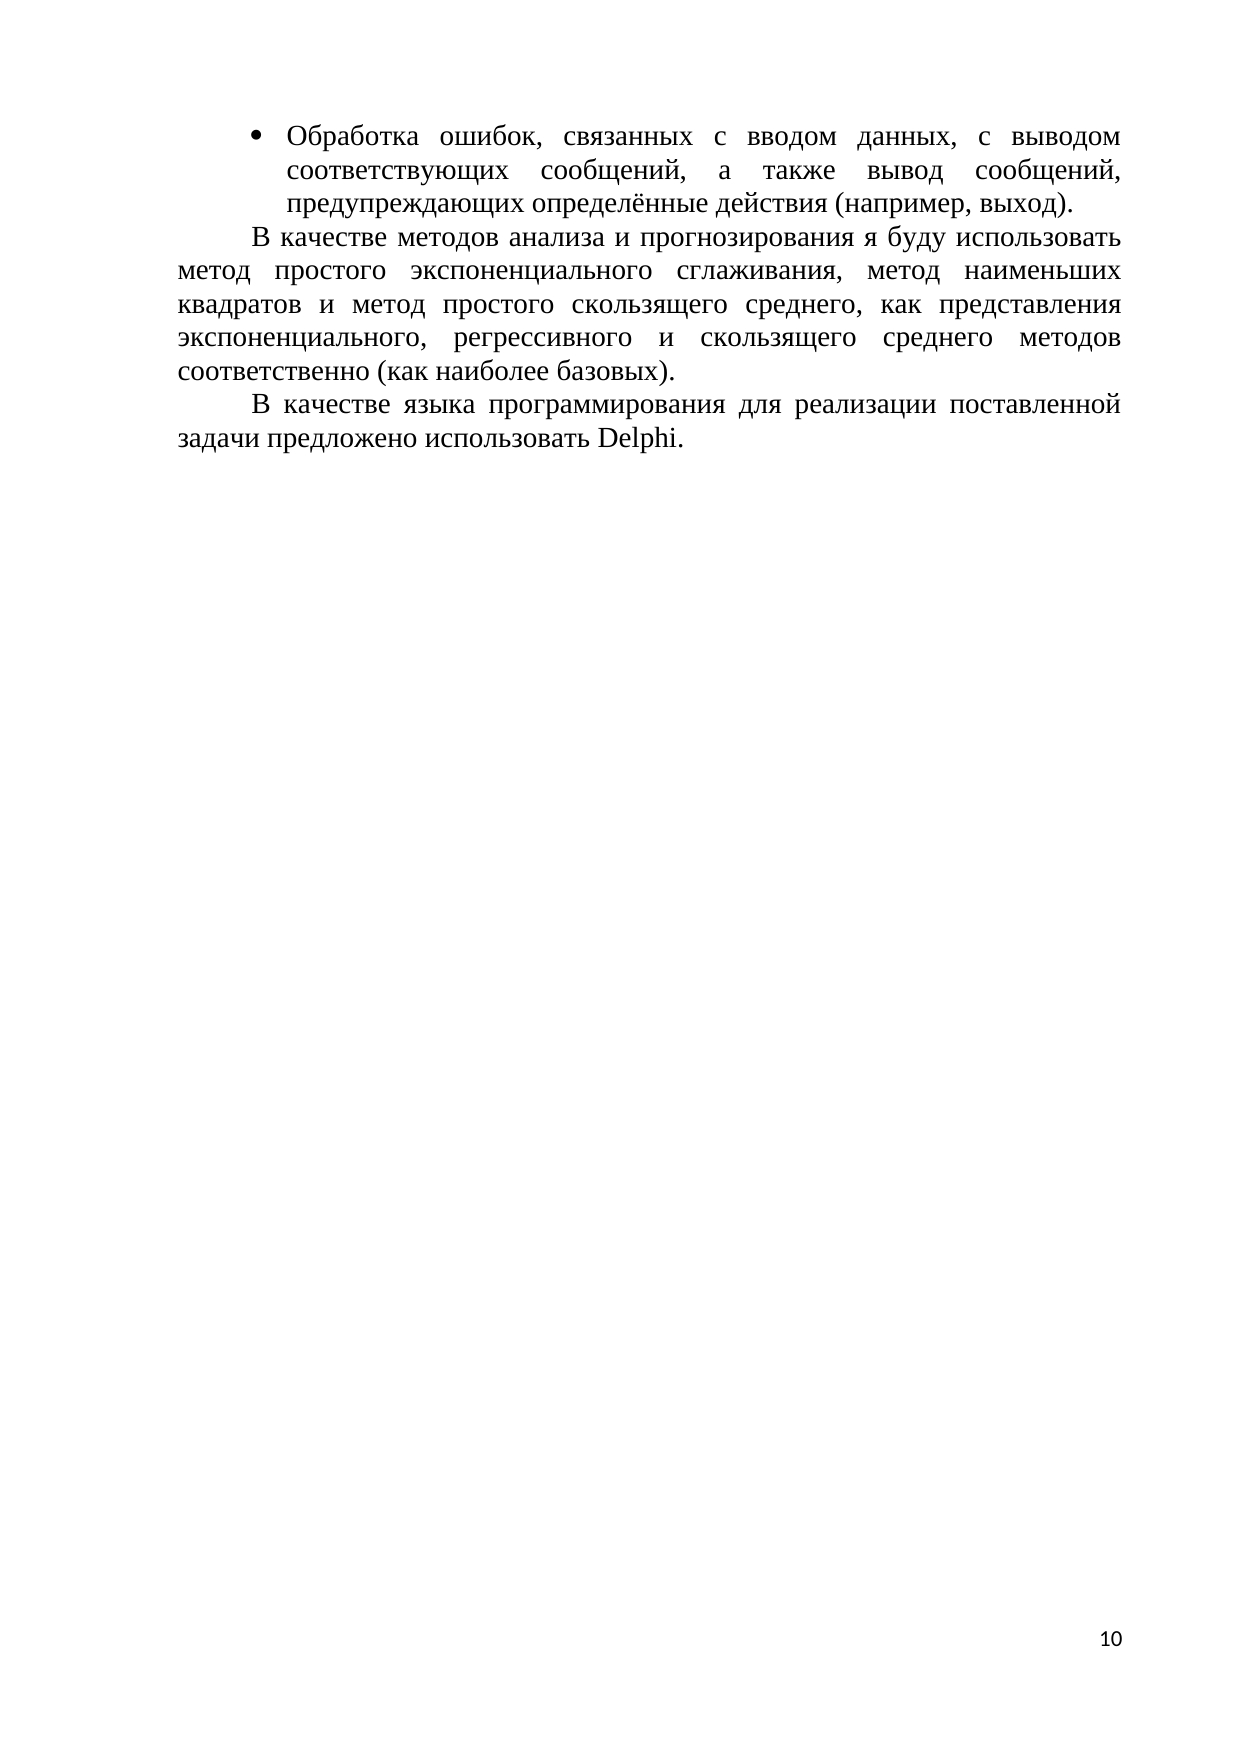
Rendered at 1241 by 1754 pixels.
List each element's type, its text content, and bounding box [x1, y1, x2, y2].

list Обработка ошибок, связанных с вводом данных, с выводом соответствующих сообщений, а также вывод сообщений, предупреждающих определённые действия (например, выход). [251, 118, 1122, 219]
list В качестве методов анализа и прогнозирования я буду использовать метод простого экспоненциального сглаживания, метод наименьших квадратов и метод простого скользящего среднего, как представления экспоненциального, регрессивного и скользящего среднего методов соответственно (как наиболее базовых). [177, 219, 1122, 387]
list В качестве языка программирования для реализации поставленной задачи предложено использовать Delphi. [177, 387, 1122, 454]
